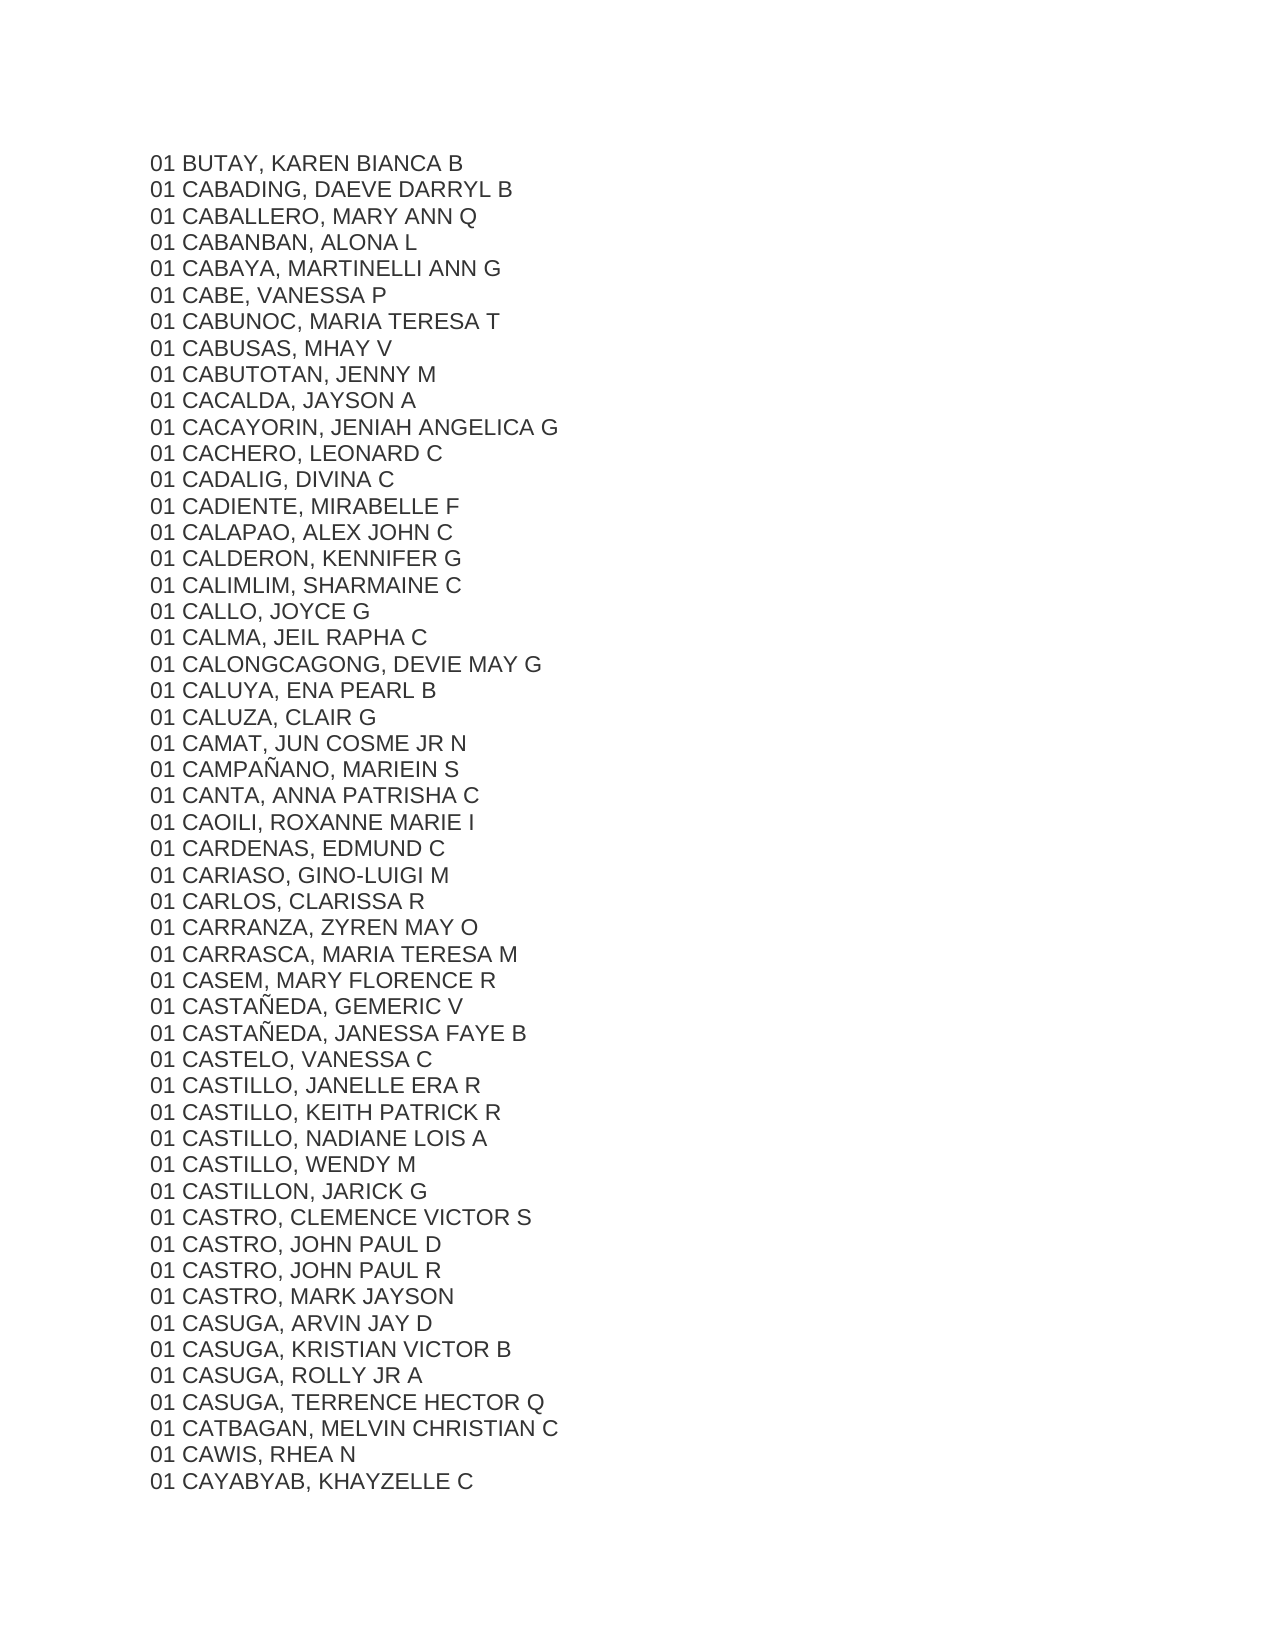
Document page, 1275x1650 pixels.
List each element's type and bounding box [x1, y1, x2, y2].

text [150, 150, 1125, 1494]
